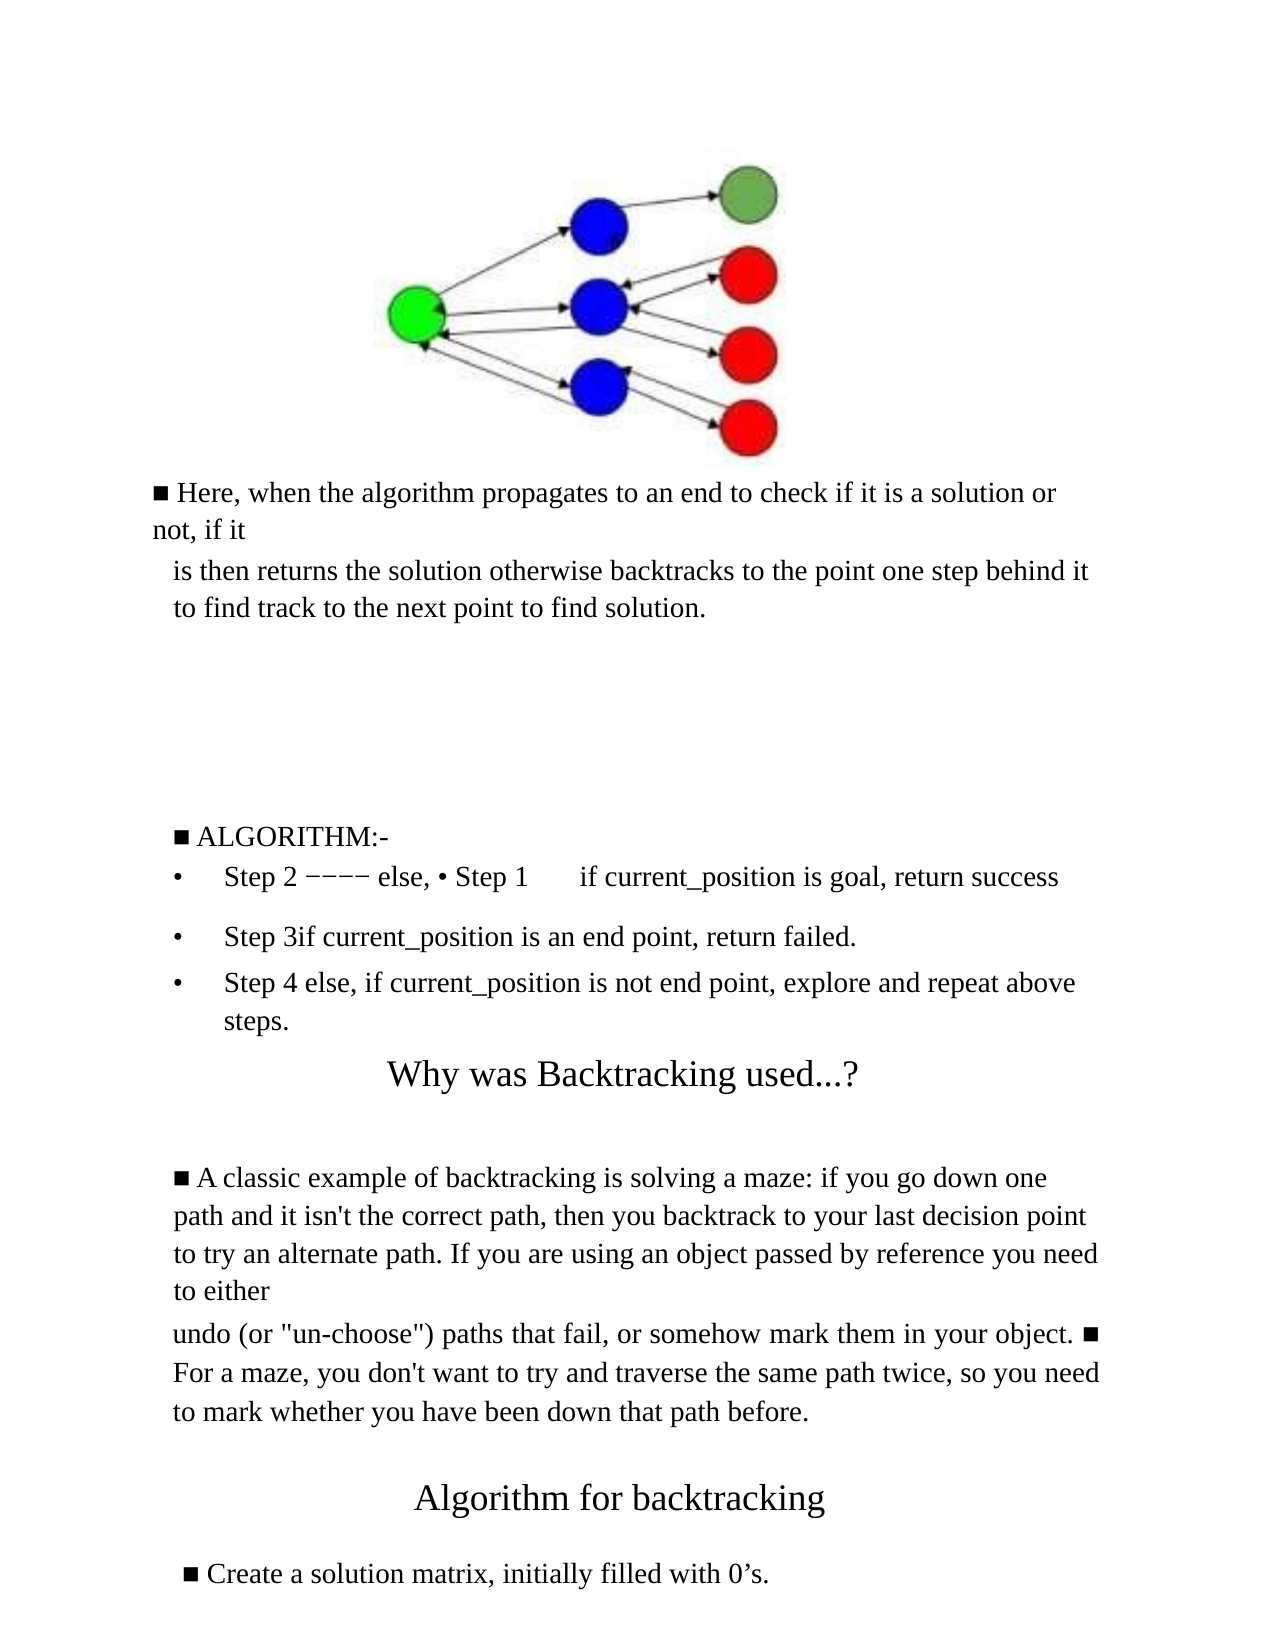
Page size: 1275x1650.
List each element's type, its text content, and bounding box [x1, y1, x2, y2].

subtitle Algorithm for backtracking [157, 1476, 1082, 1519]
list Step 4 else, if current_position is not end point, explore and repeat above steps. [173, 965, 1099, 1037]
text is then returns the solution otherwise backtracks to the point one step behind it to find track to the next point to find solution. [173, 553, 1099, 624]
text ■ Here, when the algorithm propagates to an end to check if it is a solution or not, if it [152, 475, 1099, 546]
text Why was Backtracking used...? [157, 1051, 1088, 1094]
list Step 2 −−−− else, • Step 1 if current_position is goal, return success [173, 859, 1099, 892]
list Step 3if current_position is an end point, return failed. [173, 919, 1099, 952]
text ■ A classic example of backtracking is solving a maze: if you go down one path and it isn't the correct path, then you backtrack to your last decision point to try an alternate path. If you are using an object passed by reference you need to either [173, 1160, 1099, 1307]
picture [373, 148, 786, 467]
text undo (or "un-choose") paths that fail, or somehow mark them in your object. ■ For a maze, you don't want to try and traverse the same path twice, so you need to mark whether you have been down that path before. [172, 1316, 1101, 1428]
text ■ Create a solution matrix, initially filled with 0’s. [182, 1556, 1099, 1589]
text ■ ALGORITHM:- [173, 819, 1099, 852]
